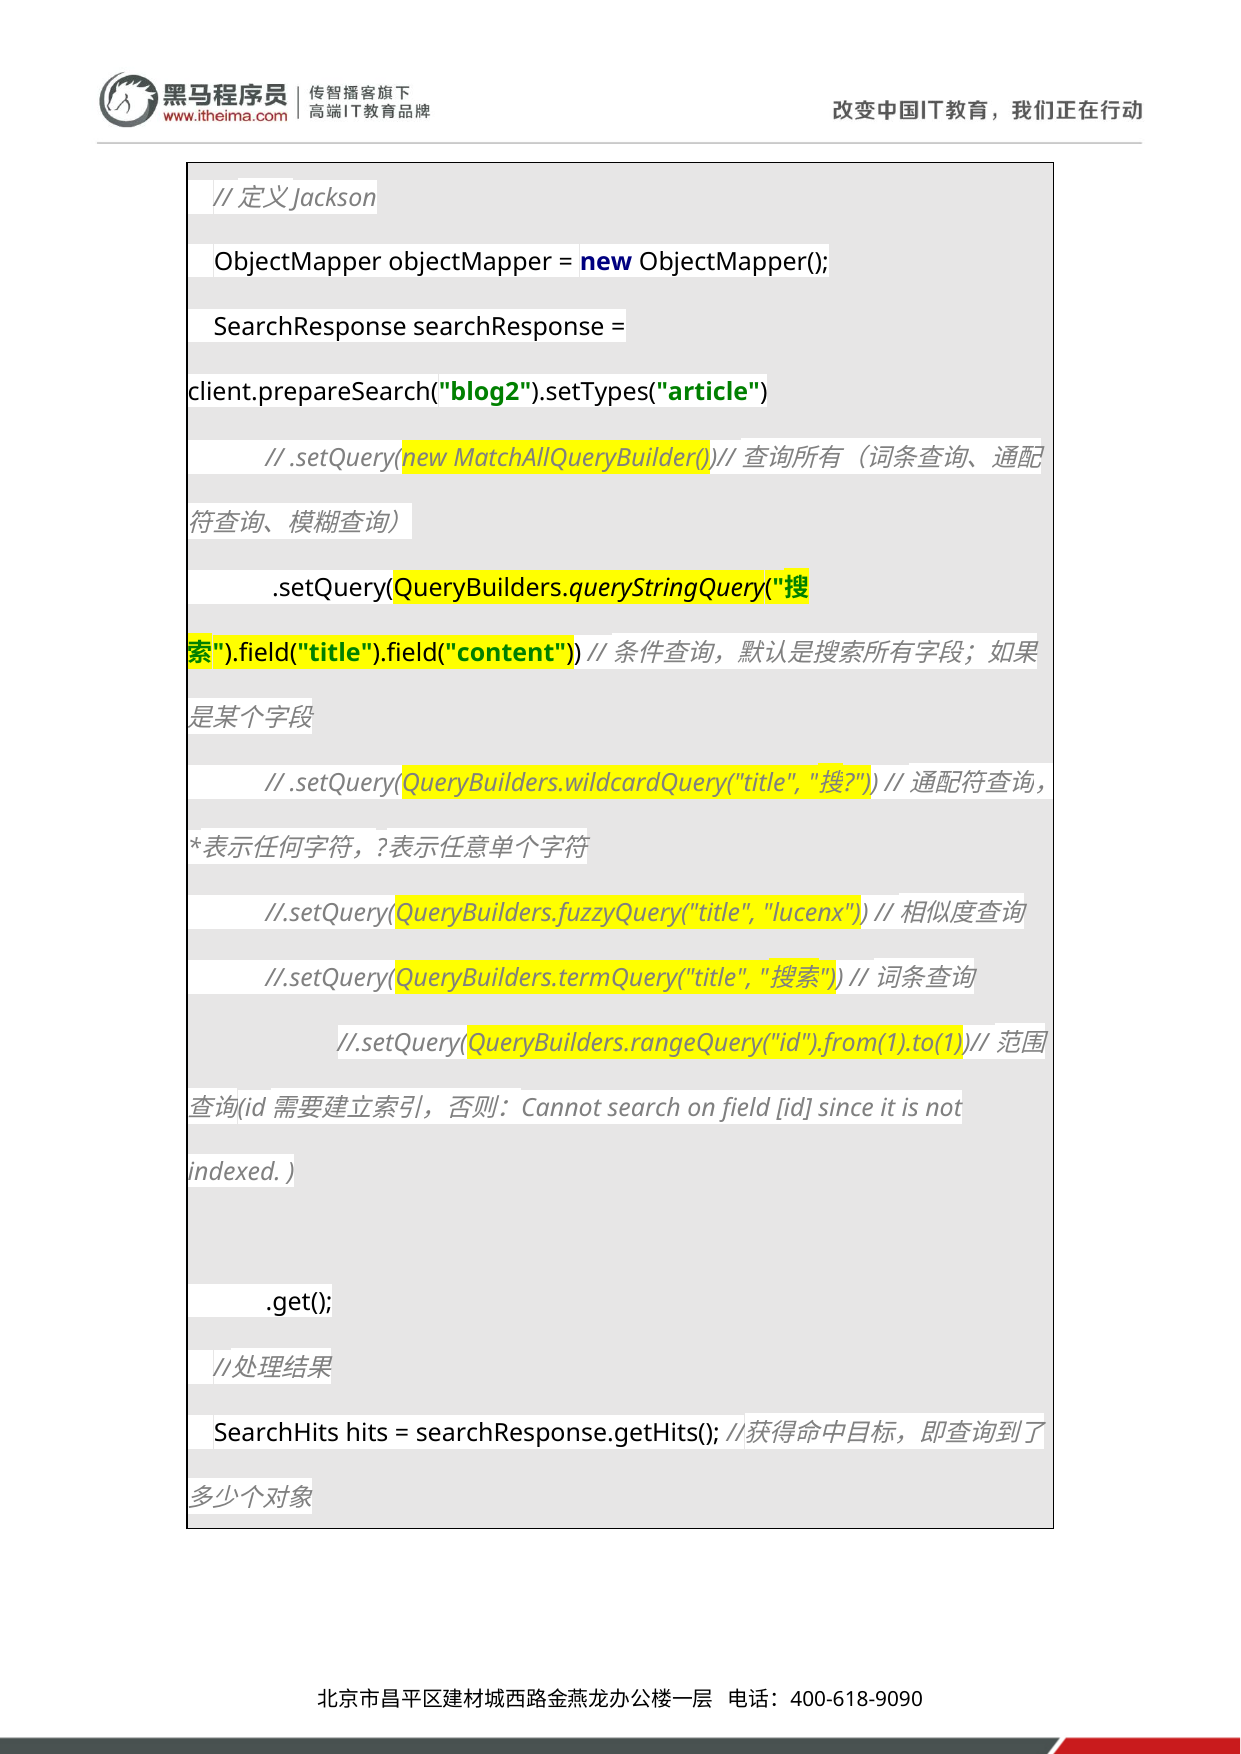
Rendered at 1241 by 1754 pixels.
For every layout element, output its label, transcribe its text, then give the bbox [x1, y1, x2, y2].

text //.setQuery(QueryBuilders.rangeQuery("id").from(1).to(1))// 范围查询(id需要建立索引，否则：Cannot search on field [id] since it is not indexed. ) [188, 1008, 1053, 1202]
picture [0, 1678, 1241, 1754]
picture [0, 1, 1241, 151]
